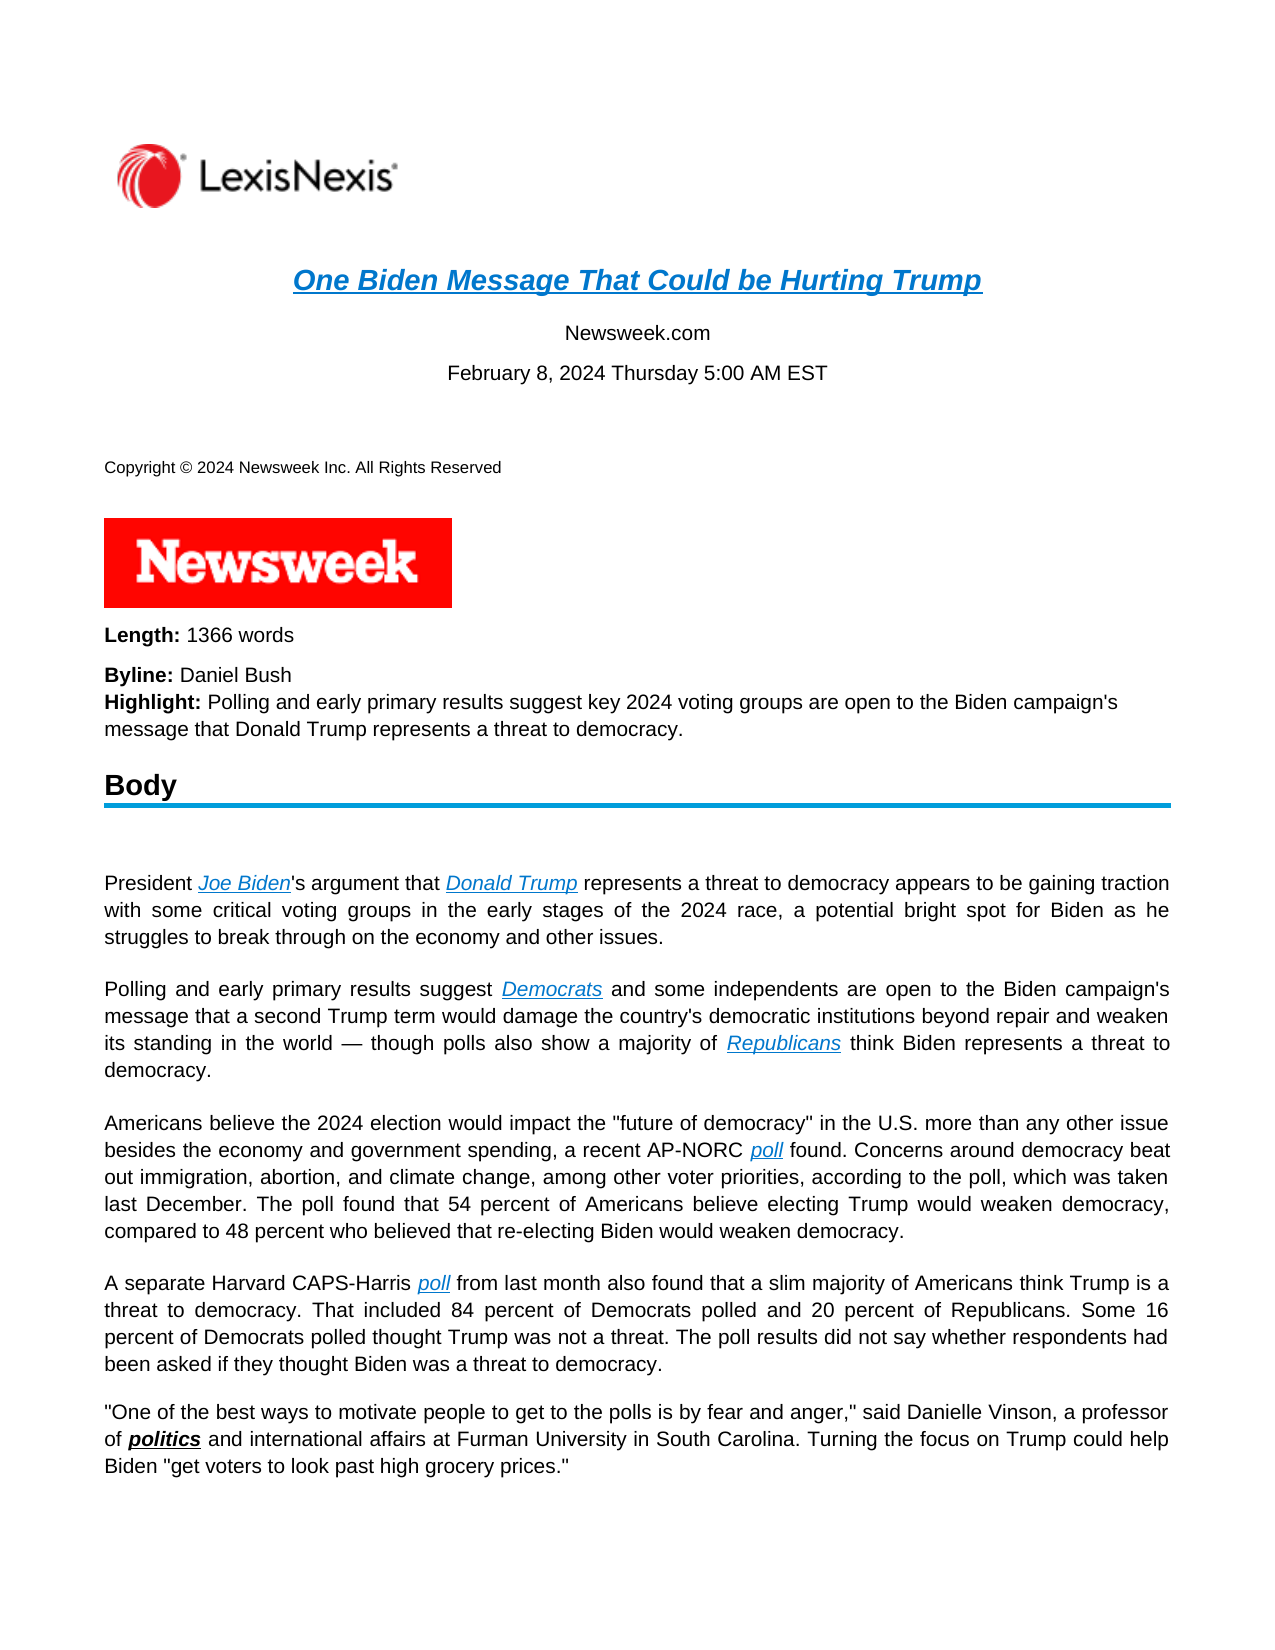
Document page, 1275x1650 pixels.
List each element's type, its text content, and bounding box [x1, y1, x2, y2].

text "One of the best ways to motivate people to get to the polls is by fear and anger," said Danielle Vinson, a professor of politics and international affairs at Furman University in South Carolina. Turning the focus on Trump could help Biden "get voters to look past high grocery prices." [104, 1397, 1171, 1478]
text Length: 1366 words [104, 620, 1171, 647]
text Newsweek.com [104, 318, 1171, 345]
text February 8, 2024 Thursday 5:00 AM EST [104, 357, 1171, 384]
text Copyright © 2024 Newsweek Inc. All Rights Reserved [104, 426, 1171, 477]
picture [104, 518, 452, 608]
text Byline: Daniel Bush [104, 660, 1171, 687]
text Polling and early primary results suggest Democrats and some independents are open to the Biden campaign's message that a second Trump term would damage the country's democratic institutions beyond repair and weaken its standing in the world — though polls also show a majority of Republicans think Biden represents a threat to democracy. [104, 974, 1171, 1082]
text A separate Harvard CAPS-Harris poll from last month also found that a slim majority of Americans think Trump is a threat to democracy. That included 84 percent of Democrats polled and 20 percent of Republicans. Some 16 percent of Democrats polled thought Trump was not a threat. The poll results did not say whether respondents had been asked if they thought Biden was a threat to democracy. [104, 1268, 1171, 1376]
picture [104, 144, 412, 208]
text Highlight: Polling and early primary results suggest key 2024 voting groups are open to the Biden campaign's message that Donald Trump represents a threat to democracy. [104, 687, 1171, 741]
text Americans believe the 2024 election would impact the "future of democracy" in the U.S. more than any other issue besides the economy and government spending, a recent AP-NORC poll found. Concerns around democracy beat out immigration, abortion, and climate change, among other voter priorities, according to the poll, which was taken last December. The poll found that 54 percent of Americans believe electing Trump would weaken democracy, compared to 48 percent who believed that re-electing Biden would weaken democracy. [104, 1107, 1171, 1243]
text President Joe Biden's argument that Donald Trump represents a threat to democracy appears to be gaining traction with some critical voting groups in the early stages of the 2024 race, a potential bright spot for Biden as he struggles to break through on the economy and other issues. [104, 868, 1171, 949]
text Body [104, 766, 1171, 801]
subtitle One Biden Message That Could be Hurting Trump [104, 261, 1171, 297]
